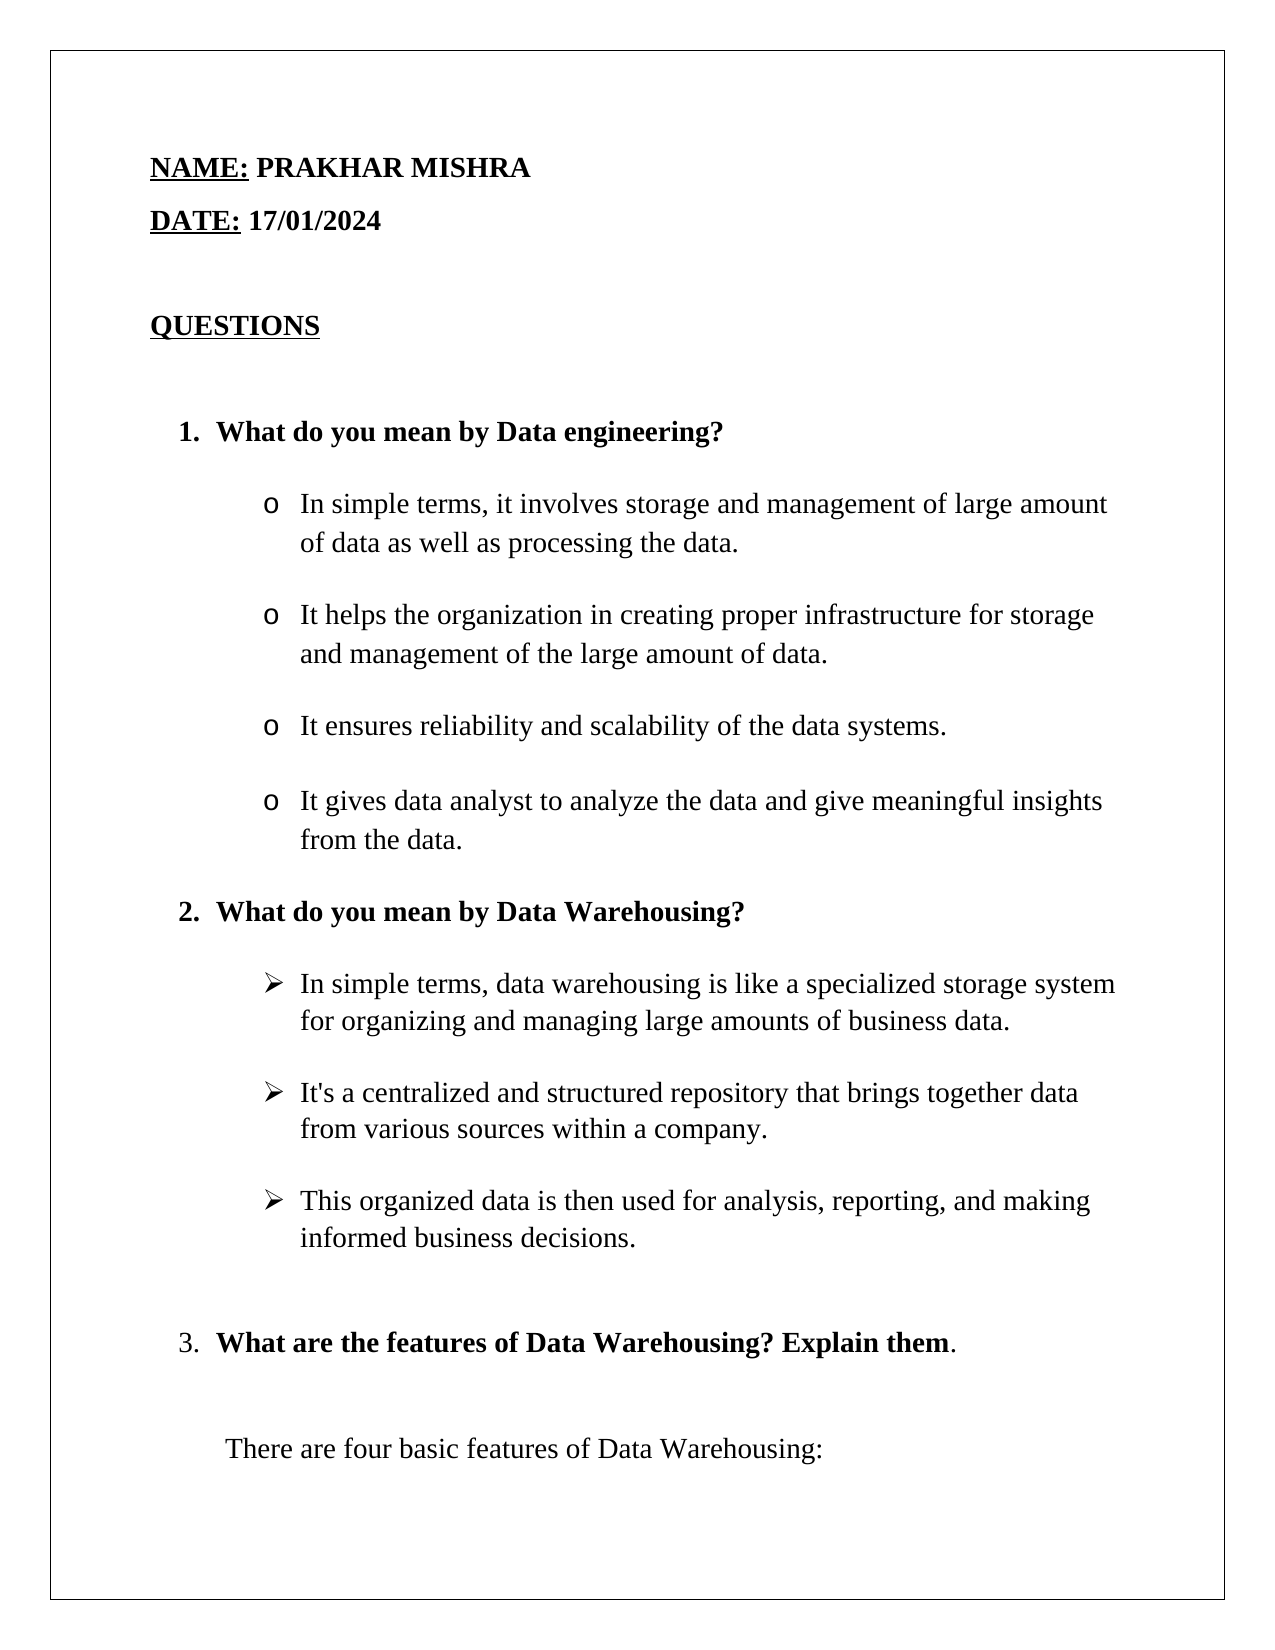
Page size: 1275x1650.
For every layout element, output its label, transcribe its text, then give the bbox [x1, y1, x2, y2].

text DATE: 17/01/2024 [150, 203, 1125, 236]
list It's a centralized and structured repository that brings together data from various sources within a company. [262, 1075, 1125, 1145]
list It helps the organization in creating proper infrastructure for storage and management of the large amount of data. [262, 597, 1125, 669]
text NAME: PRAKHAR MISHRA [150, 150, 1125, 183]
list What are the features of Data Warehousing? Explain them. [178, 1325, 1125, 1359]
list What do you mean by Data Warehousing? [178, 894, 1125, 928]
list This organized data is then used for analysis, reporting, and making informed business decisions. [262, 1183, 1125, 1253]
text QUESTIONS [150, 308, 1125, 342]
list It ensures reliability and scalability of the data systems. [262, 708, 1125, 744]
list It gives data analyst to analyze the data and give meaningful insights from the data. [262, 783, 1125, 855]
text There are four basic features of Data Warehousing: [225, 1431, 1125, 1464]
list What do you mean by Data engineering? [178, 414, 1125, 448]
list In simple terms, data warehousing is like a specialized storage system for organizing and managing large amounts of business data. [262, 966, 1125, 1036]
list In simple terms, it involves storage and management of large amount of data as well as processing the data. [262, 486, 1125, 558]
